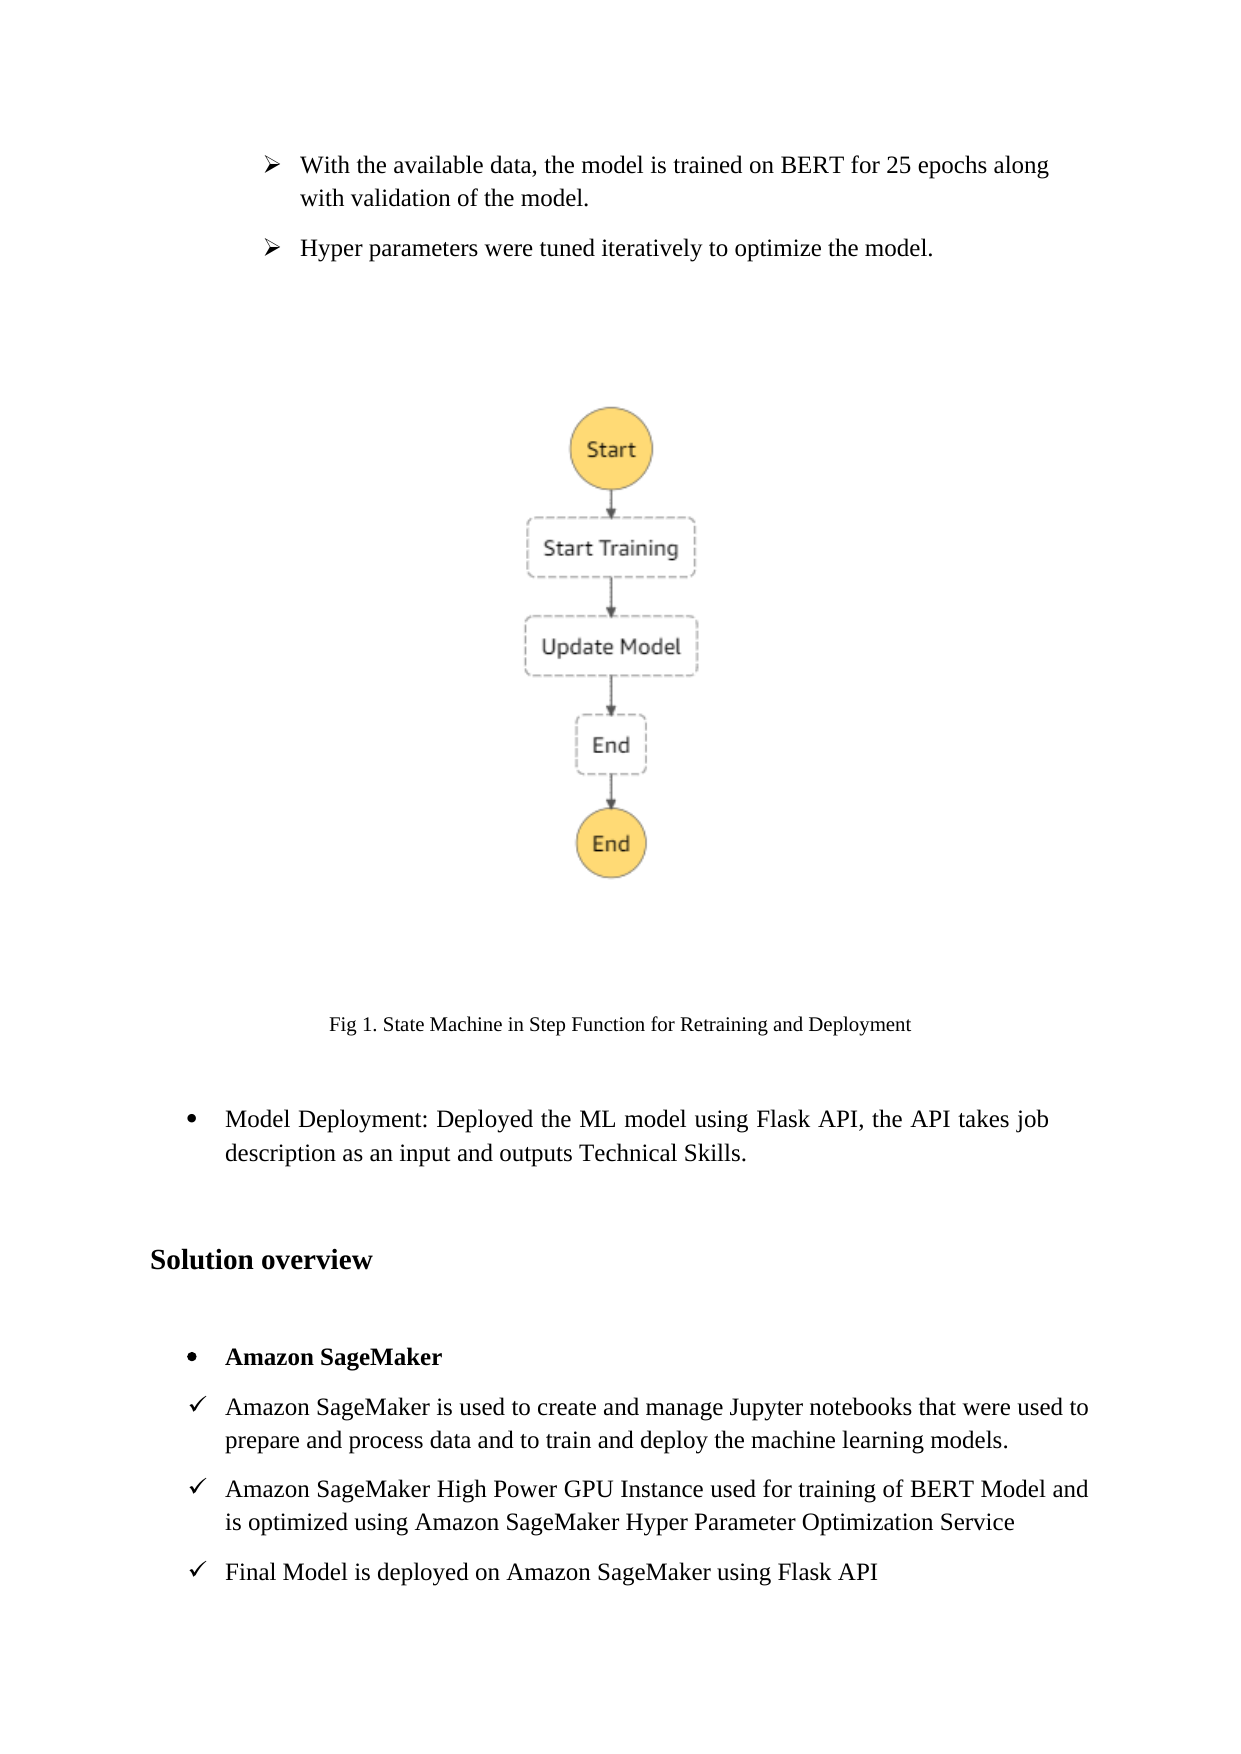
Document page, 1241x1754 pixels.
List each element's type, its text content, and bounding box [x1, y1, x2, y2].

list Amazon SageMaker is used to create and manage Jupyter notebooks that were used to prepare and process data and to train and deploy the machine learning models. [187, 1392, 1090, 1453]
list Amazon SageMaker High Power GPU Instance used for training of BERT Model and is optimized using Amazon SageMaker Hyper Parameter Optimization Service [187, 1474, 1090, 1536]
list Model Deployment: Deployed the ML model using Flask API, the API takes job description as an input and outputs Technical Skills. [187, 1104, 1050, 1166]
list With the available data, the model is trained on BERT for 25 epochs along with validation of the model. [262, 150, 1050, 212]
picture [259, 282, 982, 994]
list Final Model is deployed on Amazon SageMaker using Flask API [187, 1557, 1090, 1586]
list Hyper parameters were tuned iteratively to optimize the model. [262, 233, 1050, 261]
text Fig 1. State Machine in Step Function for Retraining and Deployment [150, 1012, 1090, 1036]
list Amazon SageMaker [187, 1342, 1090, 1371]
text Solution overview [150, 1242, 1090, 1276]
